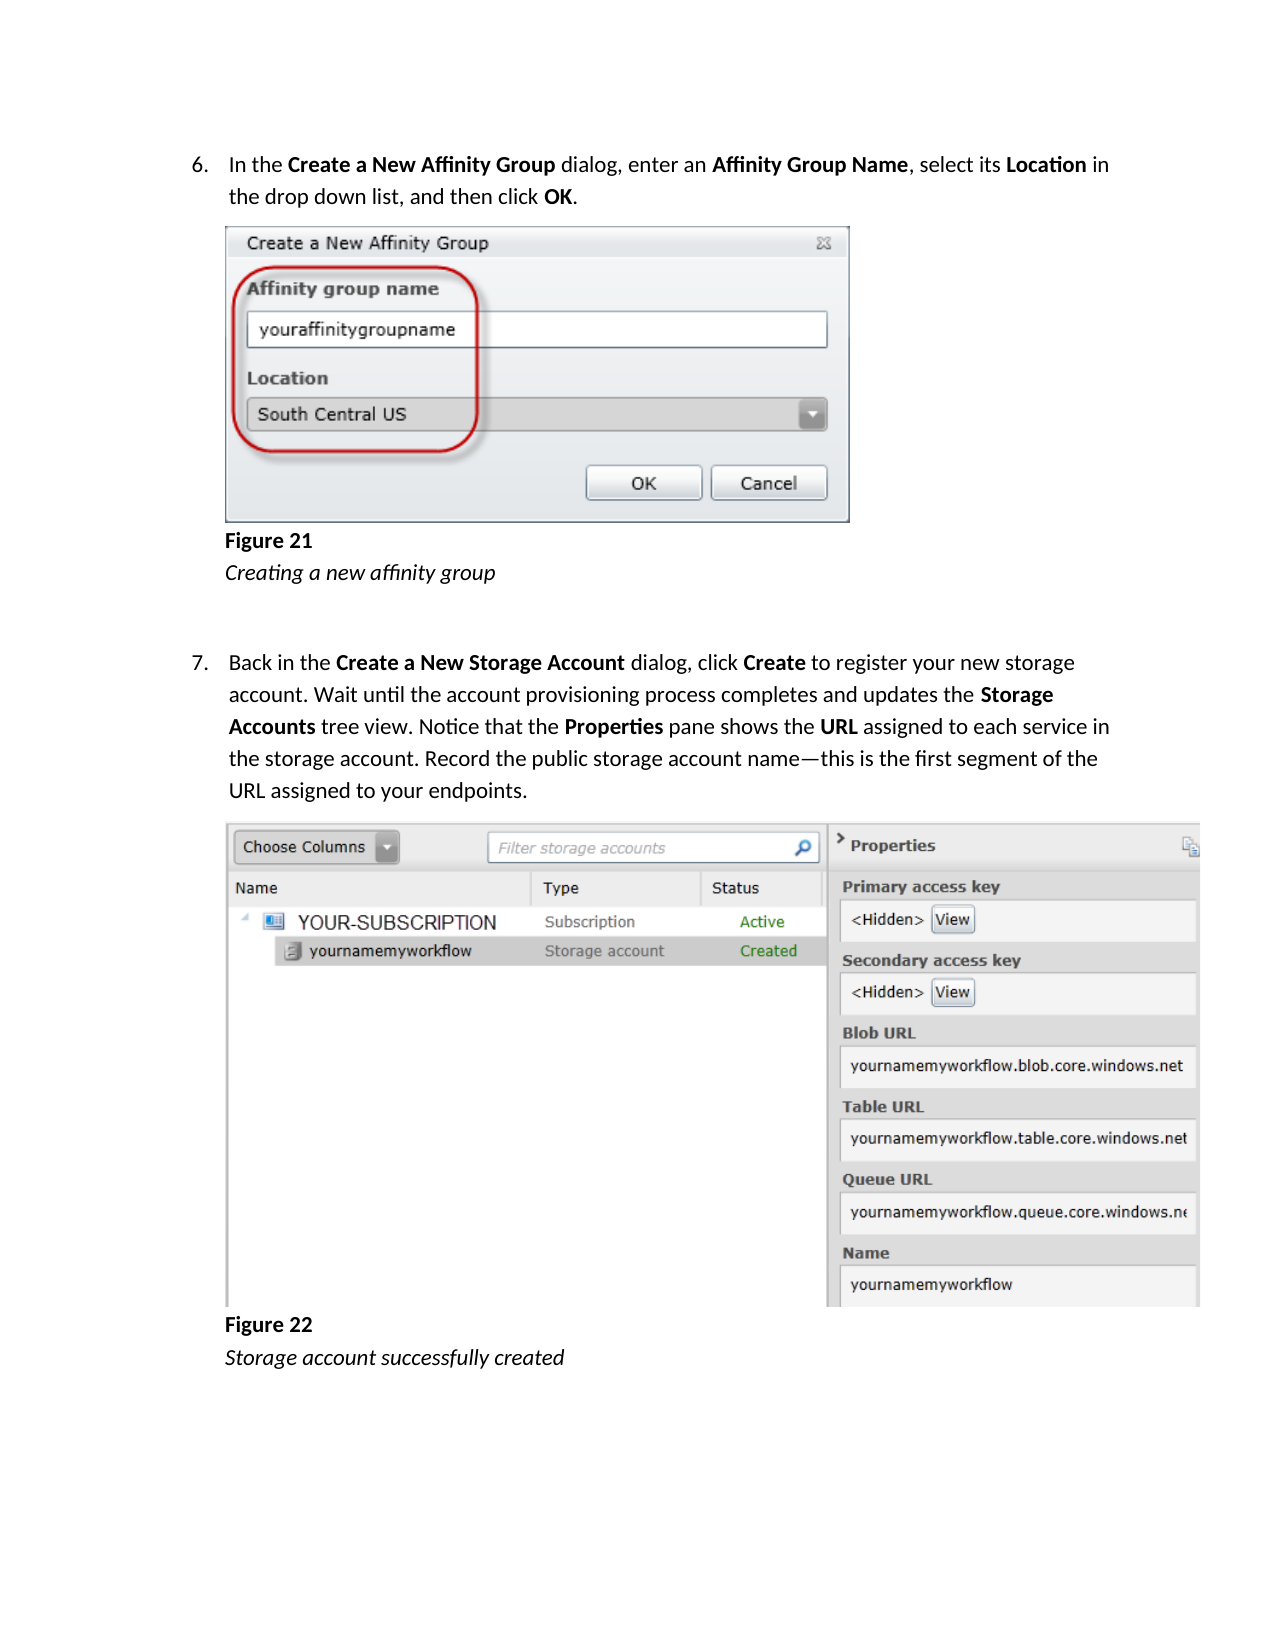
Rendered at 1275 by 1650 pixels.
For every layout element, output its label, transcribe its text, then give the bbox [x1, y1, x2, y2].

list Back in the Create a New Storage Account dialog, click Create to register your new storage account. Wait until the account provisioning process completes and updates the Storage Accounts tree view. Notice that the Properties pane shows the URL assigned to each service in the storage account. Record the public storage account name—this is the first segment of the URL assigned to your endpoints. [191, 648, 1125, 805]
text Creating a new affinity group [225, 558, 1125, 587]
list In the Create a New Affinity Group dialog, enter an Affinity Group Name, select its Location in the drop down list, and then click OK. [191, 150, 1125, 210]
picture [225, 821, 1200, 1307]
picture [225, 226, 850, 523]
text Storage account successfully created [225, 1343, 1125, 1371]
